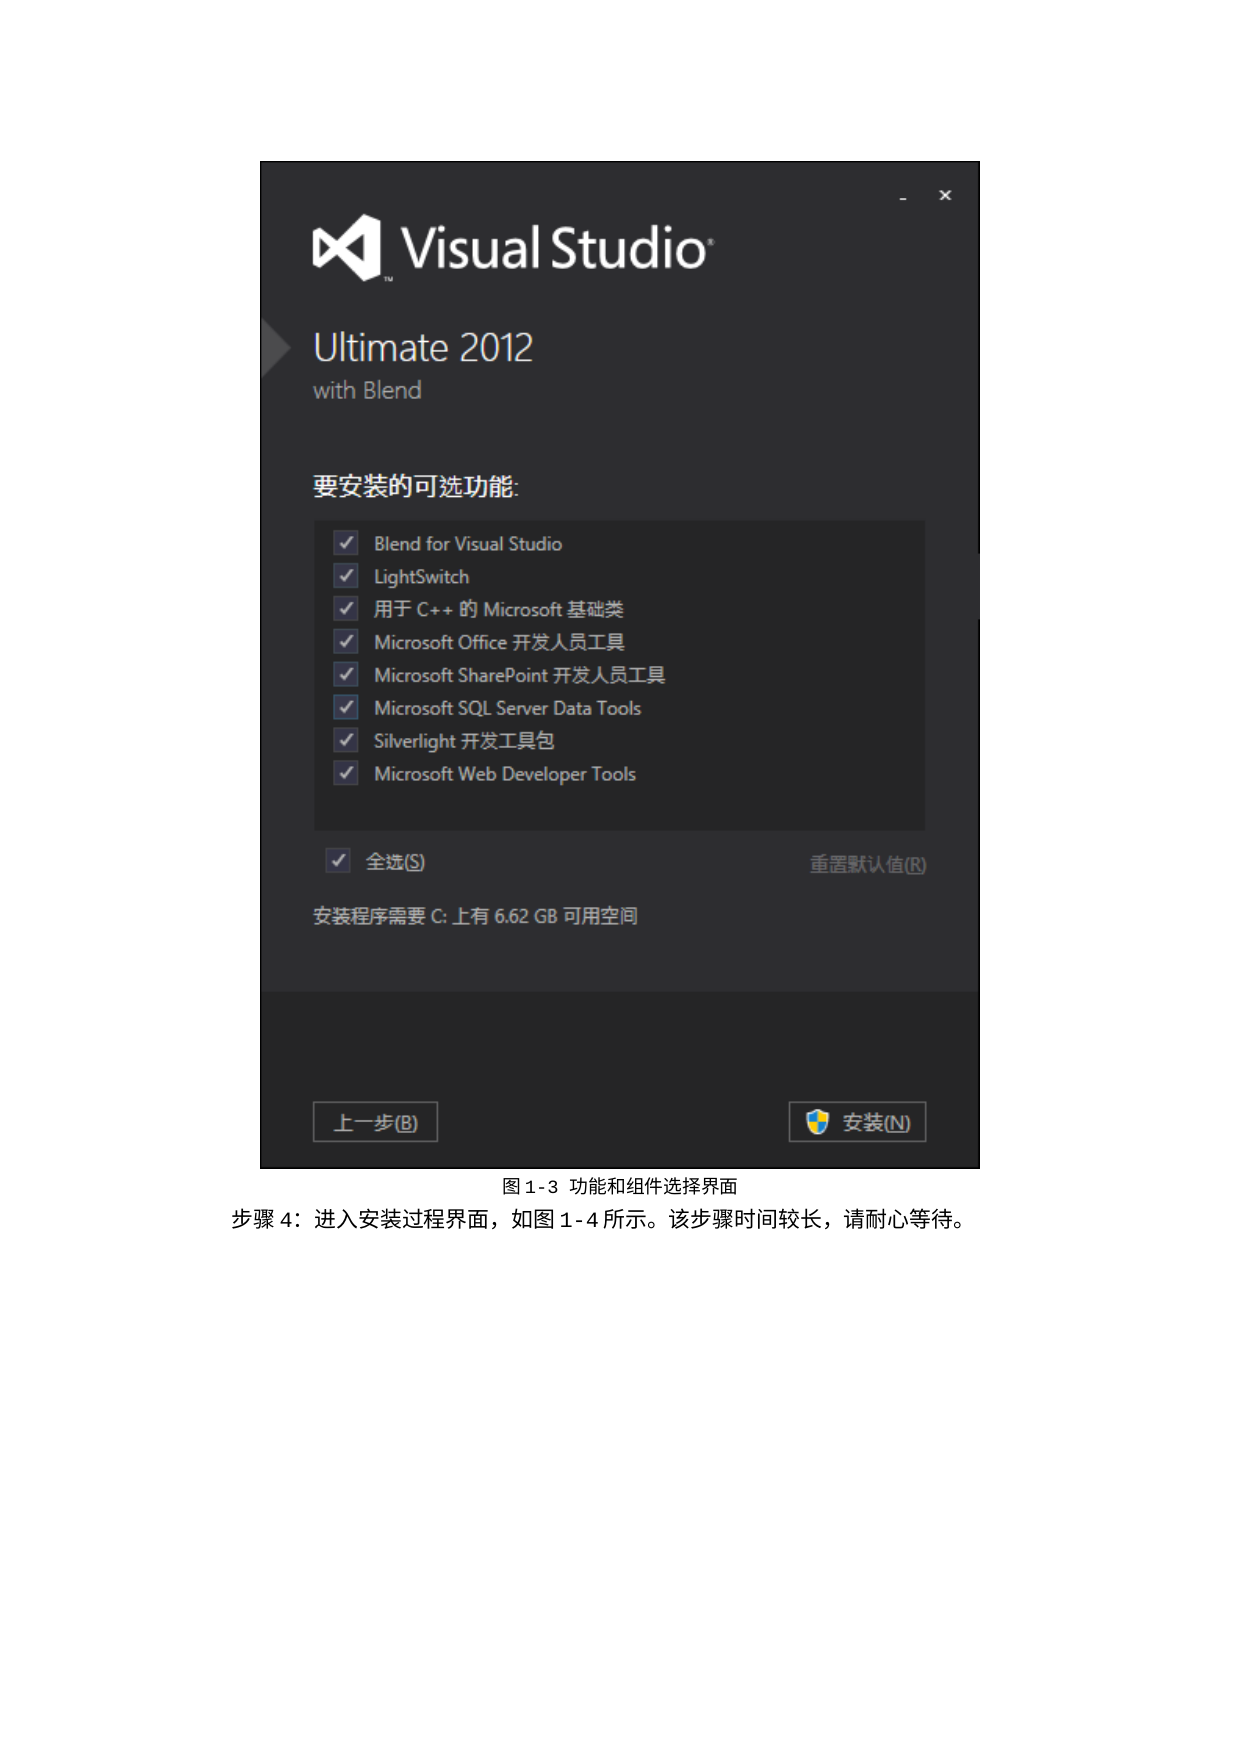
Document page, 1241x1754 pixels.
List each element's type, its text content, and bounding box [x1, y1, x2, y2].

picture [260, 161, 980, 1169]
text 图1-3 功能和组件选择界面 [187, 1169, 1053, 1202]
text 步骤4：进入安装过程界面，如图1-4所示。该步骤时间较长，请耐心等待。 [231, 1202, 1053, 1234]
